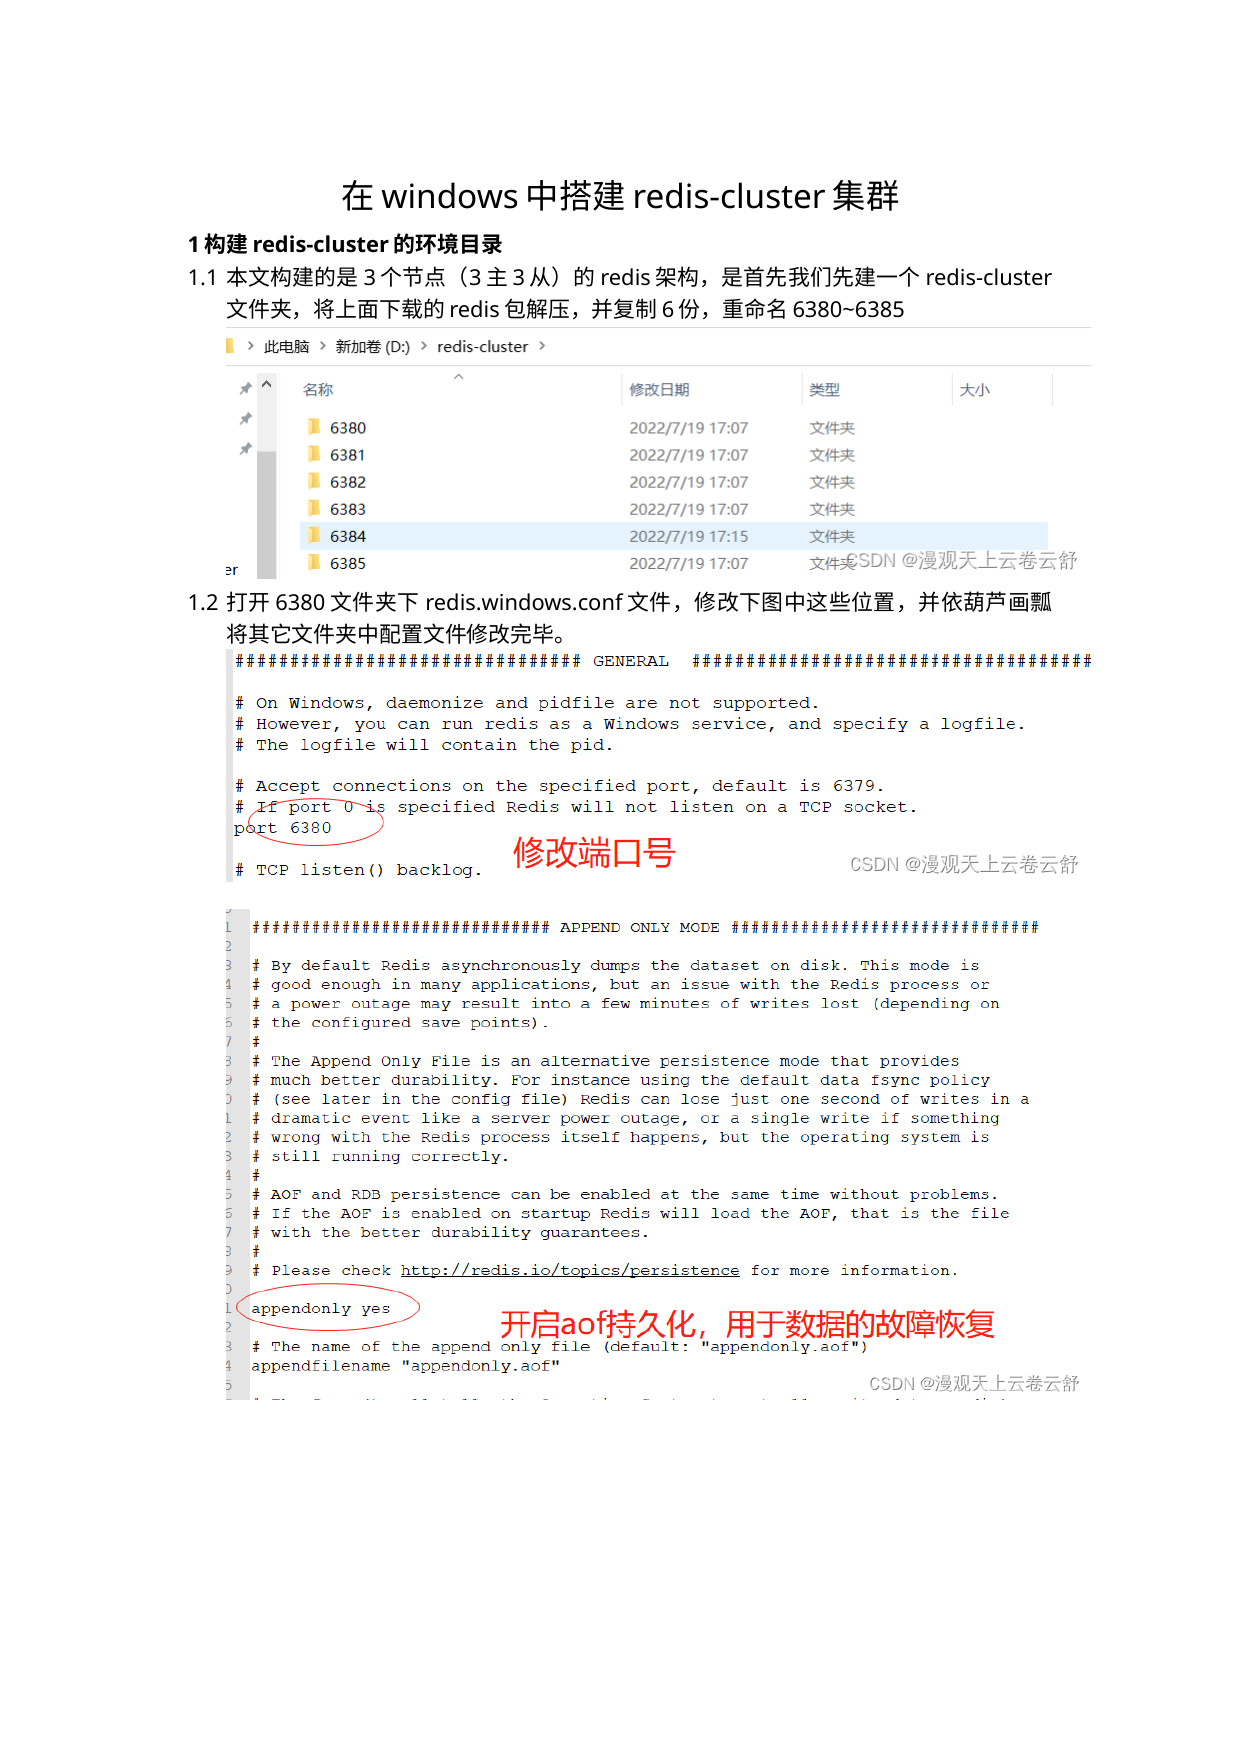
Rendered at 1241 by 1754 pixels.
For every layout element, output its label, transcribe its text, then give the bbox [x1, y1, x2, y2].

text 1构建redis-cluster的环境目录 [187, 227, 1053, 259]
list 本文构建的是3个节点（3主3从）的redis架构，是首先我们先建一个redis-cluster文件夹，将上面下载的redis包解压，并复制6份，重命名6380~6385 [187, 259, 1053, 324]
picture [226, 324, 1092, 579]
picture [226, 649, 1092, 882]
picture [226, 909, 1092, 1400]
text 在windows中搭建redis-cluster集群 [187, 162, 1053, 227]
list 打开6380文件夹下 redis.windows.conf文件，修改下图中这些位置，并依葫芦画瓢将其它文件夹中配置文件修改完毕。 [187, 584, 1053, 649]
